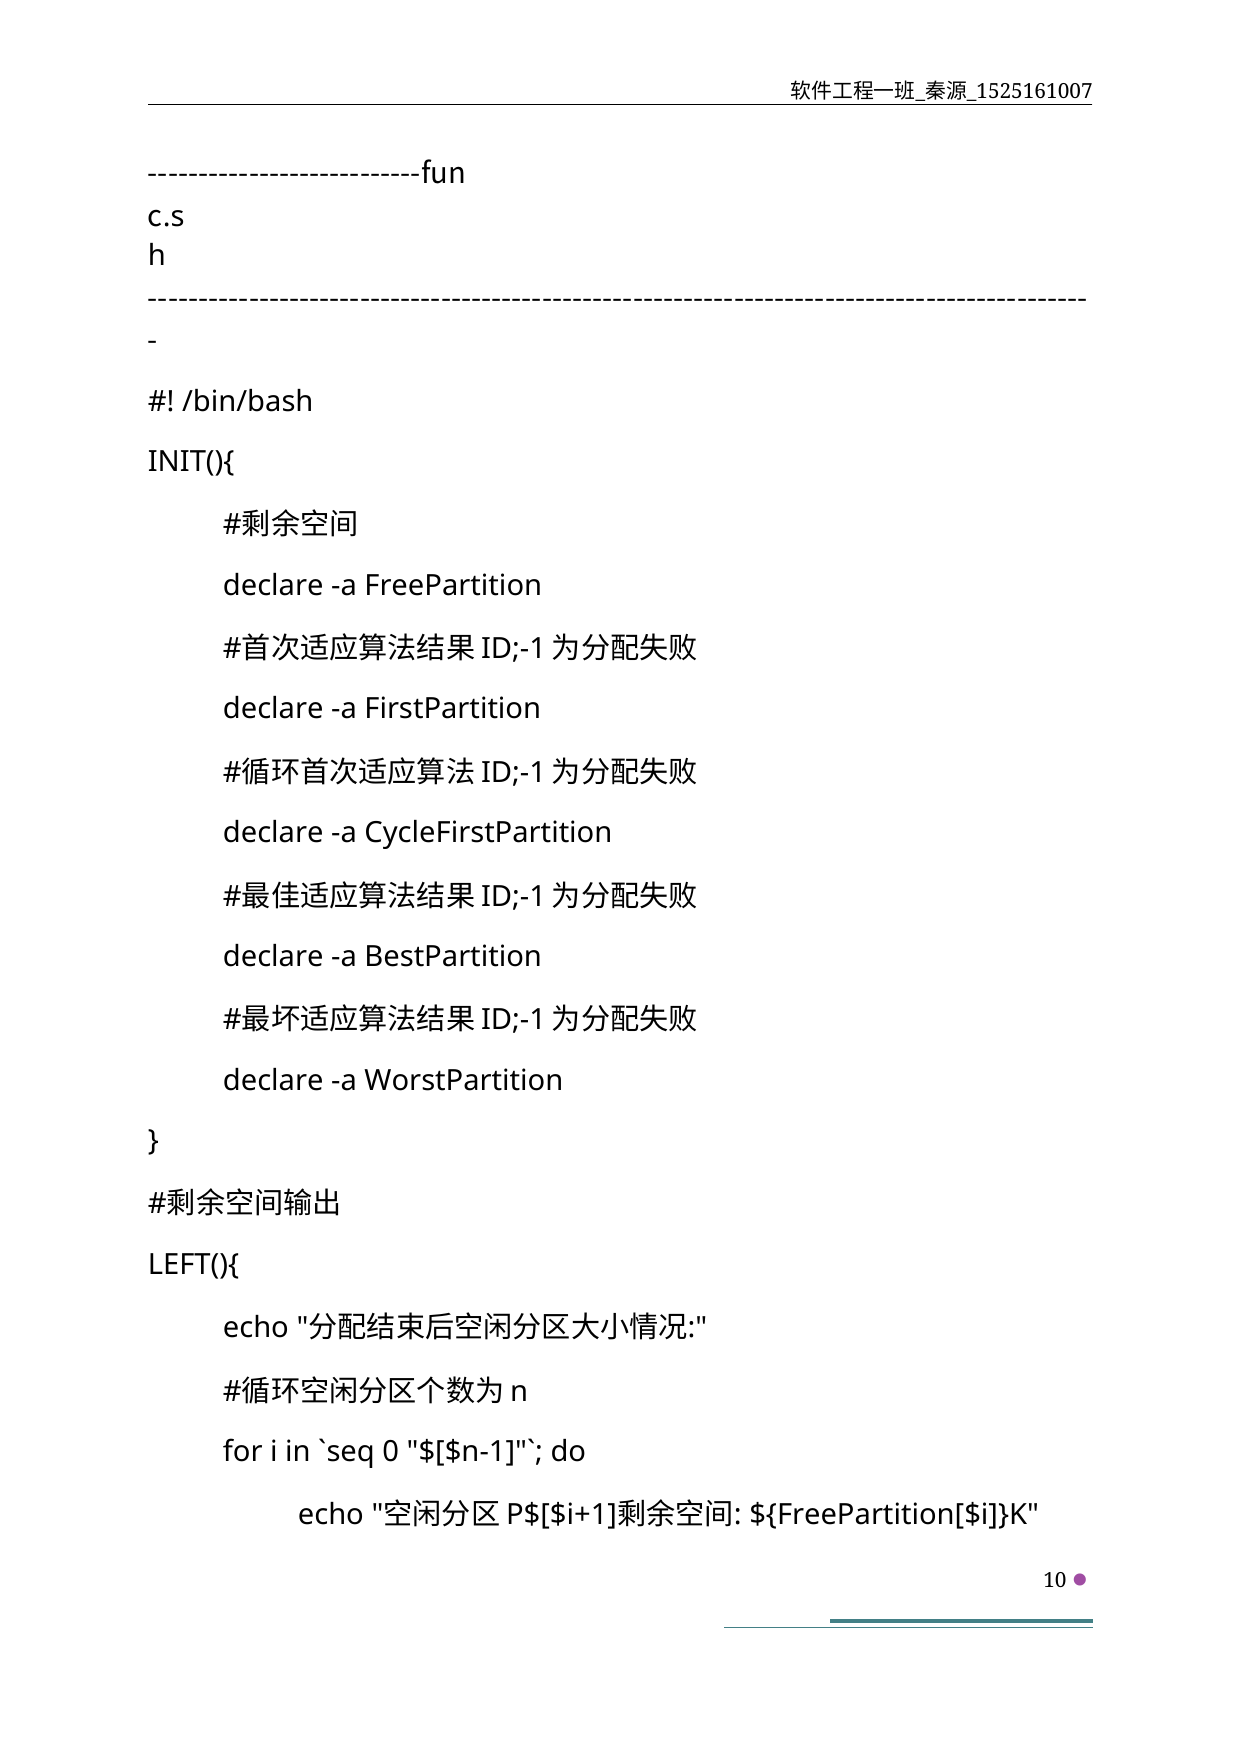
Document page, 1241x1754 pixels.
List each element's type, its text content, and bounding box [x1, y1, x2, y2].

text #最坏适应算法结果ID;-1为分配失败 [148, 996, 1092, 1038]
text #剩余空间 [148, 501, 1092, 543]
text declare -a WorstPartition [148, 1059, 1092, 1099]
text declare -a BestPartition [148, 935, 1092, 975]
text ---------------------------func.sh---------------------------------------------------------------------------------------------- [148, 150, 1092, 359]
text #循环空闲分区个数为n [148, 1367, 1092, 1409]
text echo "分配结束后空闲分区大小情况:" [148, 1304, 1092, 1346]
text } [148, 1119, 1092, 1159]
text declare -a CycleFirstPartition [148, 812, 1092, 851]
text declare -a FreePartition [148, 564, 1092, 604]
text #循环首次适应算法ID;-1为分配失败 [148, 748, 1092, 791]
text #! /bin/bash [148, 380, 1092, 419]
text LEFT(){ [148, 1243, 1092, 1283]
text for i in `seq 0 "$[$n-1]"`; do [148, 1430, 1092, 1470]
text #首次适应算法结果ID;-1为分配失败 [148, 624, 1092, 667]
text #剩余空间输出 [148, 1180, 1092, 1222]
text declare -a FirstPartition [148, 688, 1092, 727]
text INIT(){ [148, 440, 1092, 480]
text echo "空闲分区P$[$i+1]剩余空间: ${FreePartition[$i]}K" [148, 1491, 1092, 1533]
text #最佳适应算法结果ID;-1为分配失败 [148, 872, 1092, 914]
